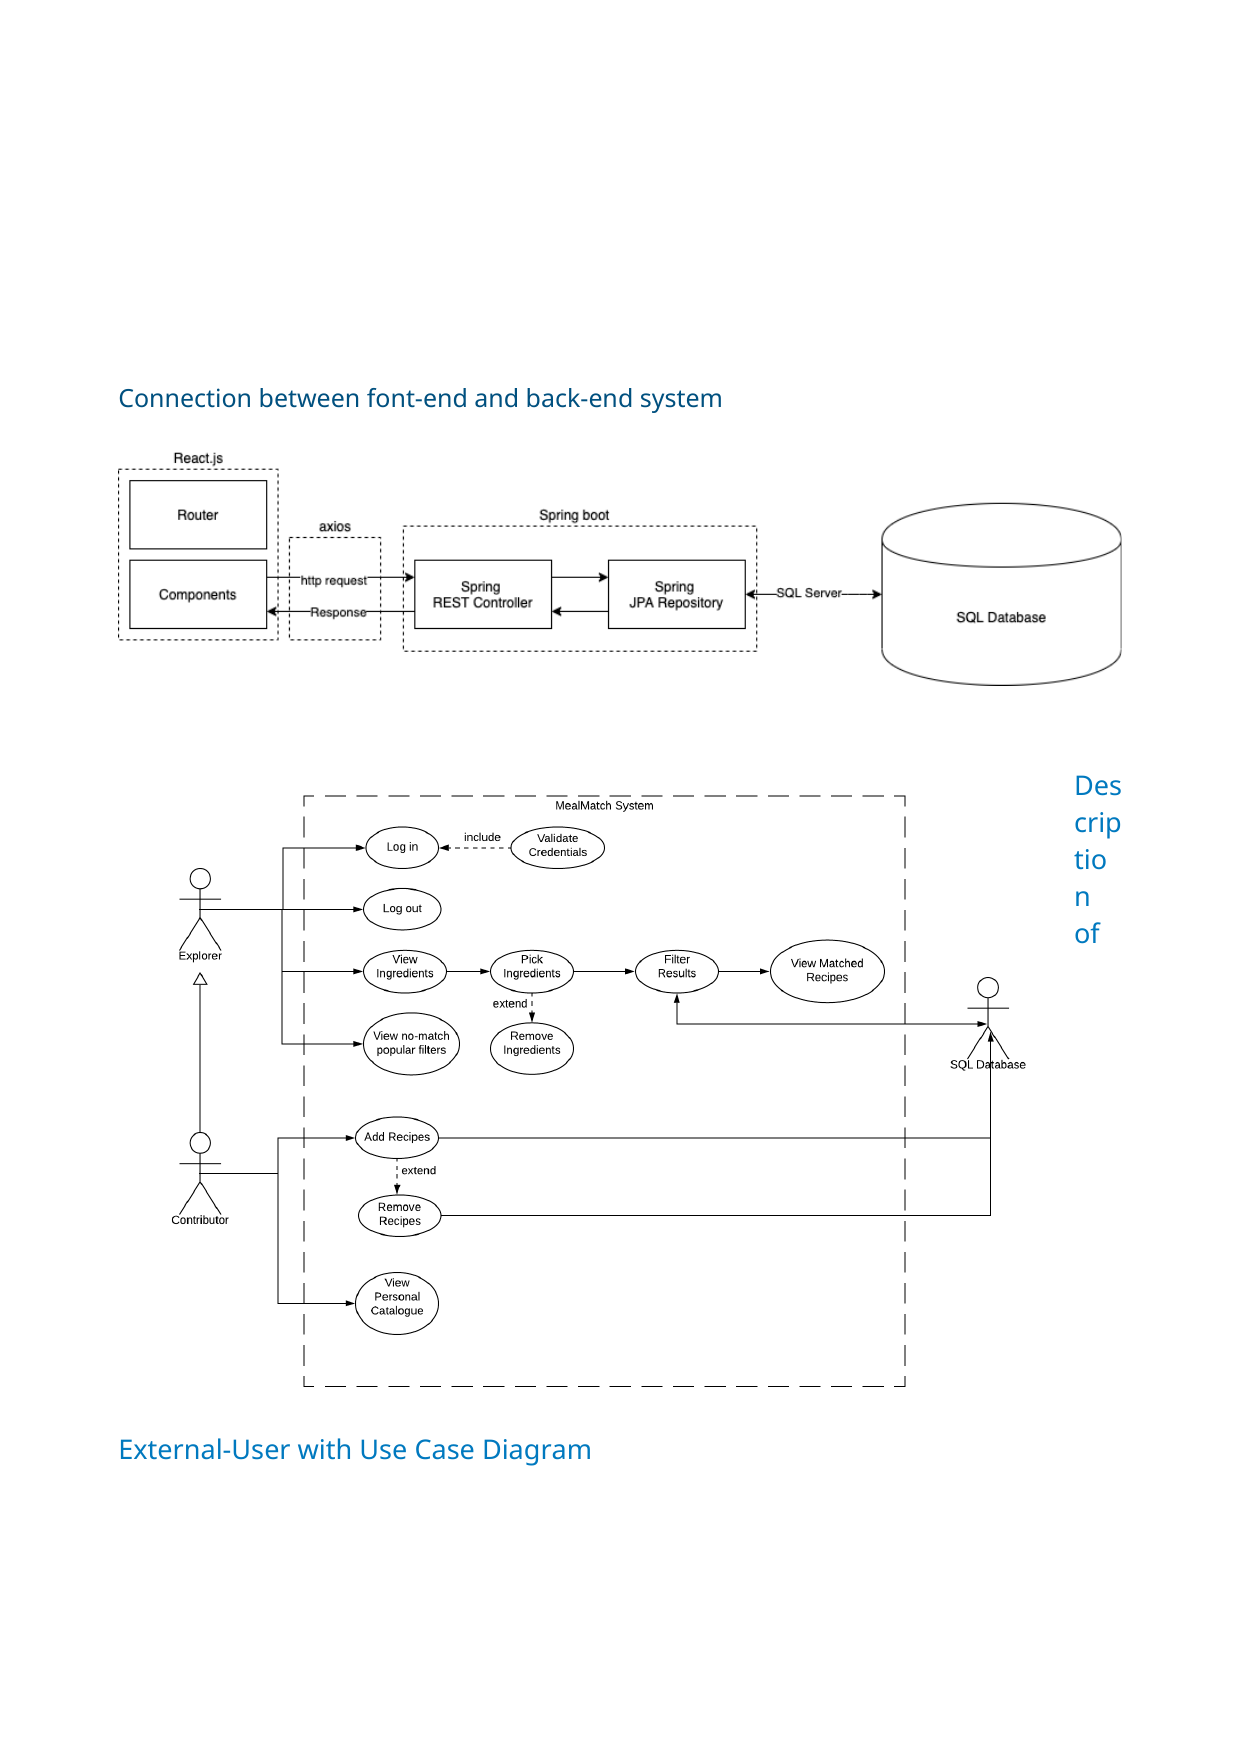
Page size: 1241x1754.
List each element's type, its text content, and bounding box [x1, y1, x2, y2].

subtitle Connection between font-end and back-end system [118, 381, 1122, 415]
picture [118, 446, 1122, 686]
picture [117, 775, 1065, 1407]
